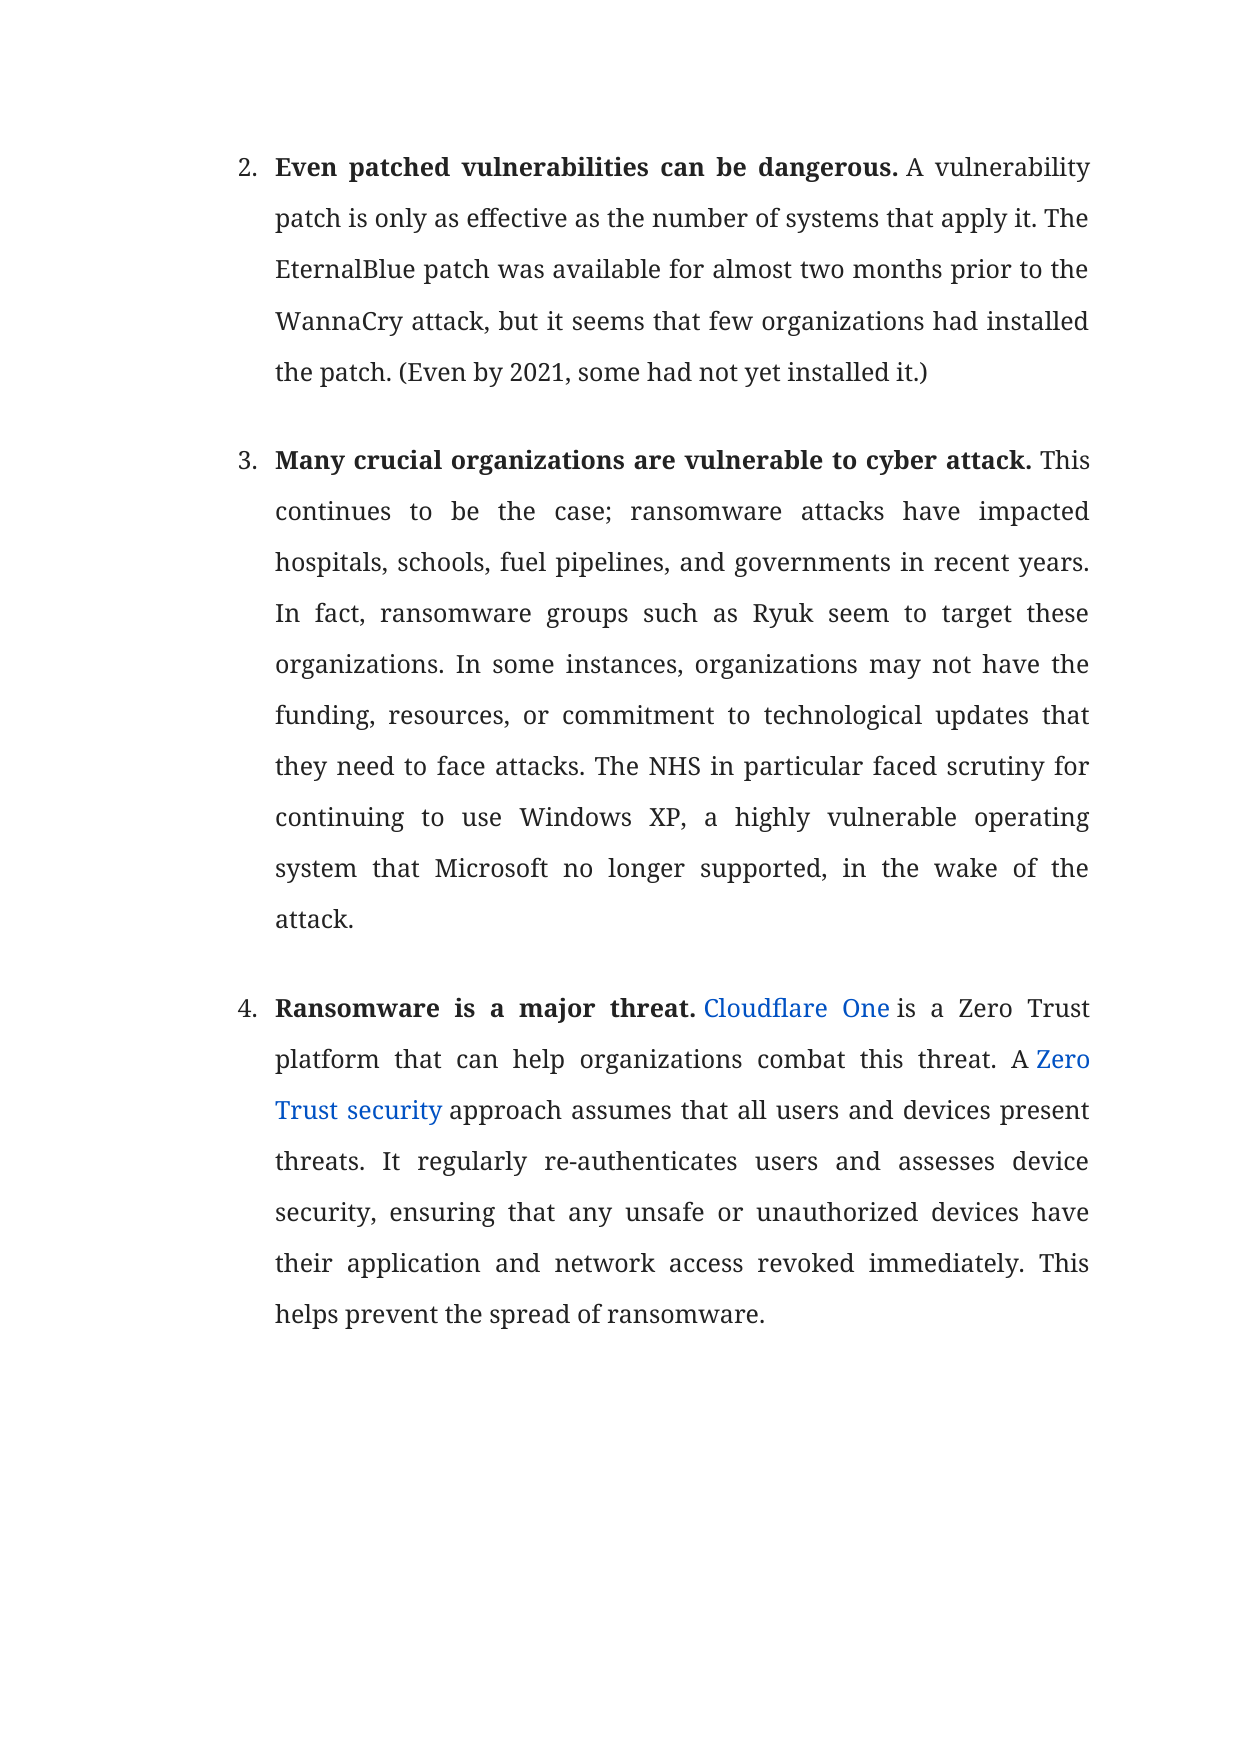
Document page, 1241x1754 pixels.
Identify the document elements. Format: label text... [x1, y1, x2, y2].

list Ransomware is a major threat. Cloudflare One is a Zero Trust platform that can help organizations combat this threat. A Zero Trust security approach assumes that all users and devices present threats. It regularly re-authenticates users and assesses device security, ensuring that any unsafe or unauthorized devices have their application and network access revoked immediately. This helps prevent the spread of ransomware. [237, 991, 1090, 1331]
list Many crucial organizations are vulnerable to cyber attack. This continues to be the case; ransomware attacks have impacted hospitals, schools, fuel pipelines, and governments in recent years. In fact, ransomware groups such as Ryuk seem to target these organizations. In some instances, organizations may not have the funding, resources, or commitment to technological updates that they need to face attacks. The NHS in particular faced scrutiny for continuing to use Windows XP, a highly vulnerable operating system that Microsoft no longer supported, in the wake of the attack. [237, 443, 1090, 936]
list Even patched vulnerabilities can be dangerous. A vulnerability patch is only as effective as the number of systems that apply it. The EternalBlue patch was available for almost two months prior to the WannaCry attack, but it seems that few organizations had installed the patch. (Even by 2021, some had not yet installed it.) [237, 150, 1090, 388]
